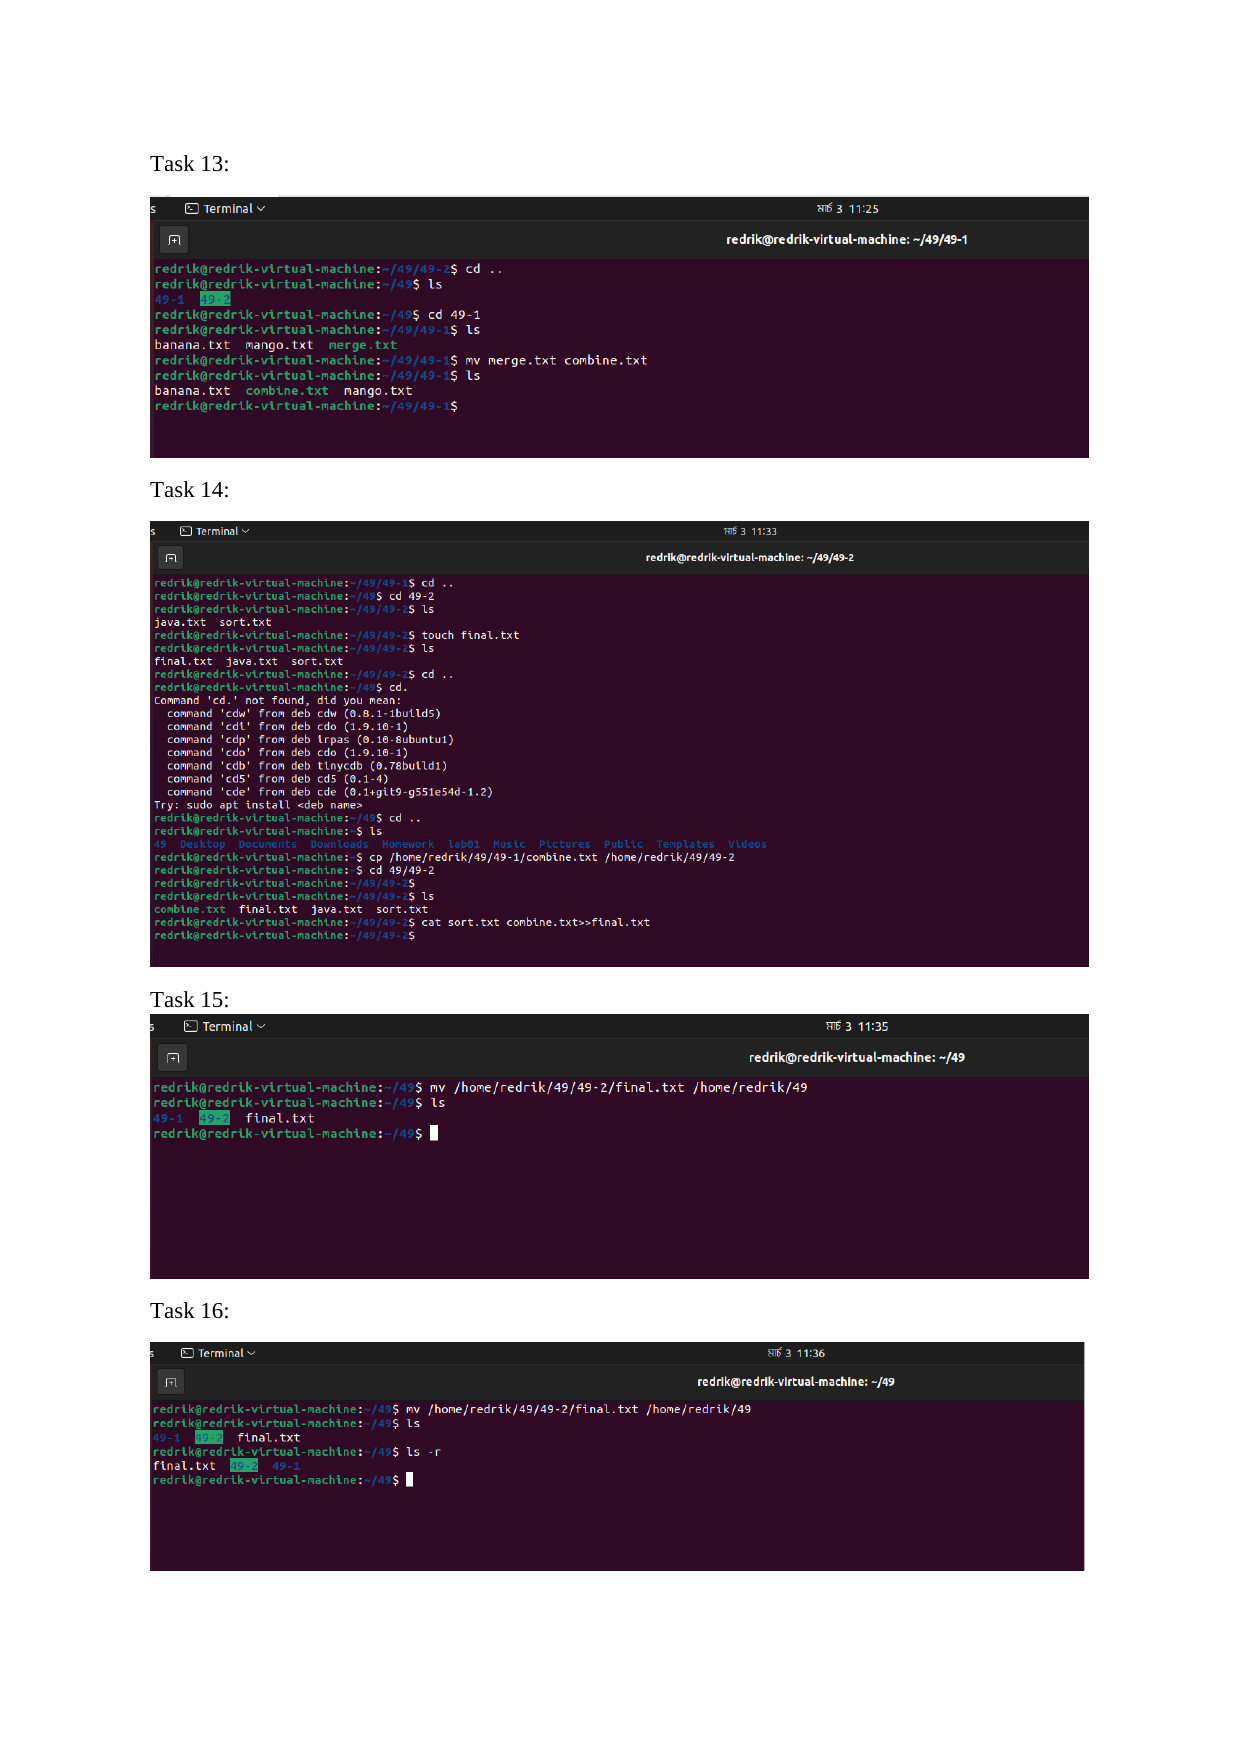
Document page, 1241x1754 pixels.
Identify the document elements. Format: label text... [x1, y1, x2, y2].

picture [150, 1014, 1089, 1279]
text Task 16: [150, 1297, 1090, 1323]
picture [150, 1342, 1085, 1571]
text Task 14: [150, 476, 1090, 503]
picture [150, 195, 1089, 458]
text Task 13: [150, 150, 1090, 176]
picture [150, 521, 1089, 967]
